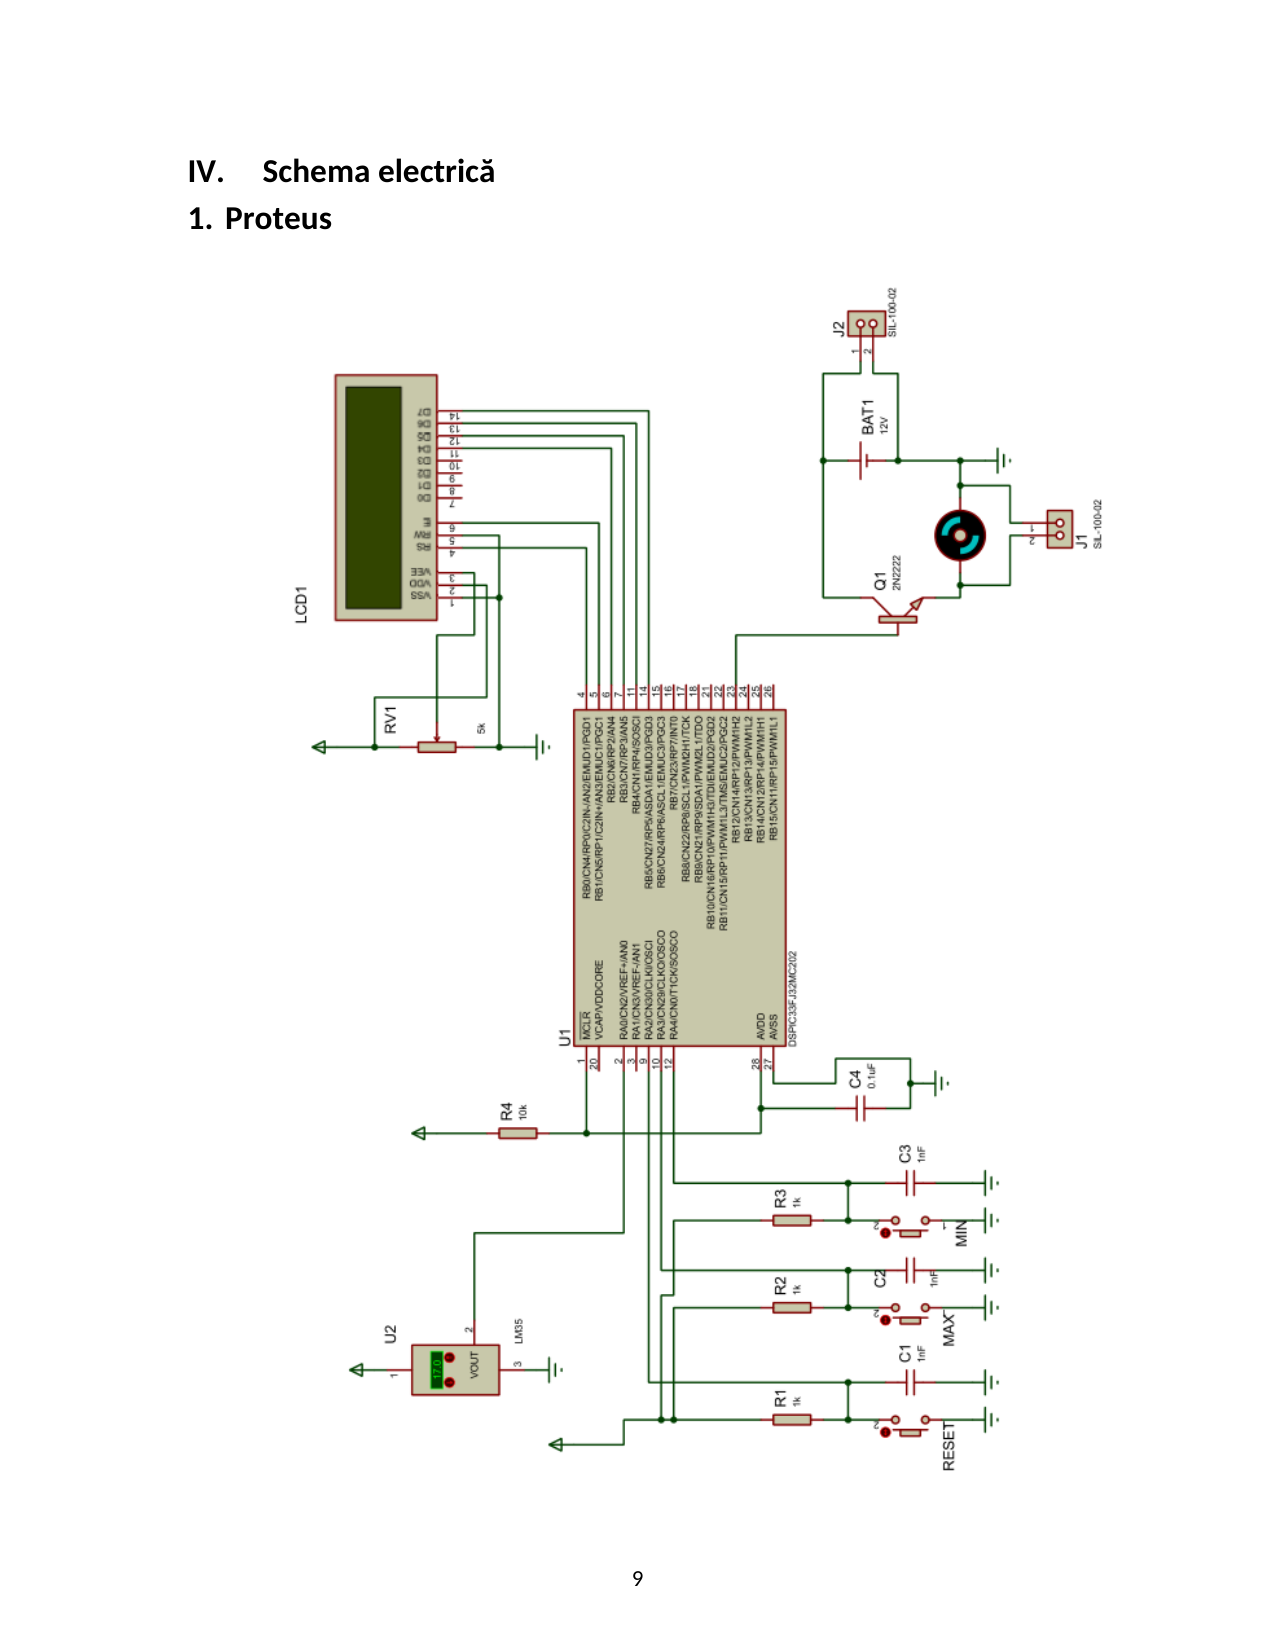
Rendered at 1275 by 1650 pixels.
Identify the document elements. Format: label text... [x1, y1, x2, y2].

list Schema electrică [187, 150, 1125, 191]
picture [278, 264, 1125, 1482]
list Proteus [187, 197, 1125, 237]
